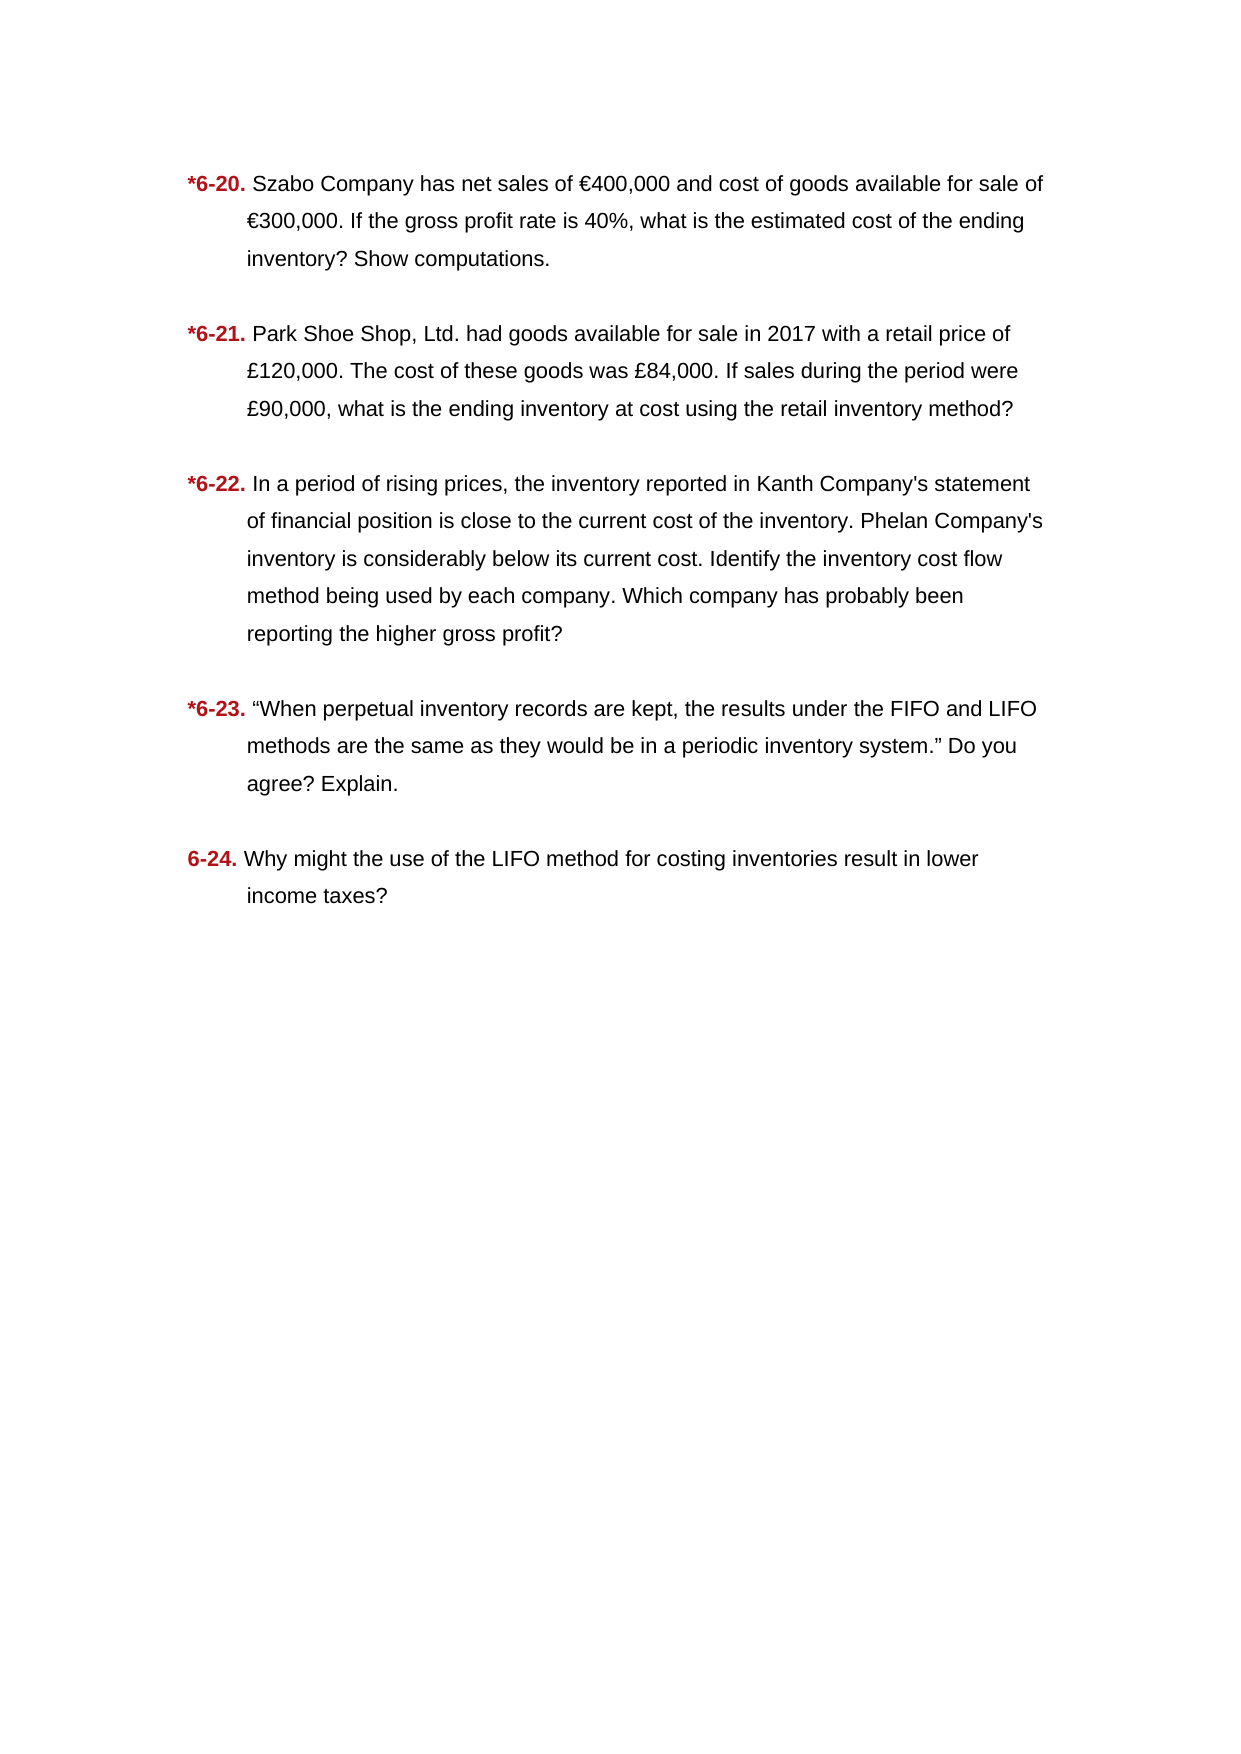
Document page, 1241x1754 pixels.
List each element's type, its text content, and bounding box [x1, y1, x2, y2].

text 6-24. Why might the use of the LIFO method for costing inventories result in lower income taxes? [187, 839, 1053, 914]
text *6-23. “When perpetual inventory records are kept, the results under the FIFO and LIFO methods are the same as they would be in a periodic inventory system.” Do you agree? Explain. [187, 689, 1053, 802]
text *6-22. In a period of rising prices, the inventory reported in Kanth Company's statement of financial position is close to the current cost of the inventory. Phelan Company's inventory is considerably below its current cost. Identify the inventory cost flow method being used by each company. Which company has probably been reporting the higher gross profit? [187, 464, 1053, 652]
text *6-20. Szabo Company has net sales of €400,000 and cost of goods available for sale of €300,000. If the gross profit rate is 40%, what is the estimated cost of the ending inventory? Show computations. [187, 164, 1053, 277]
text *6-21. Park Shoe Shop, Ltd. had goods available for sale in 2017 with a retail price of £120,000. The cost of these goods was £84,000. If sales during the period were £90,000, what is the ending inventory at cost using the retail inventory method? [187, 314, 1053, 427]
